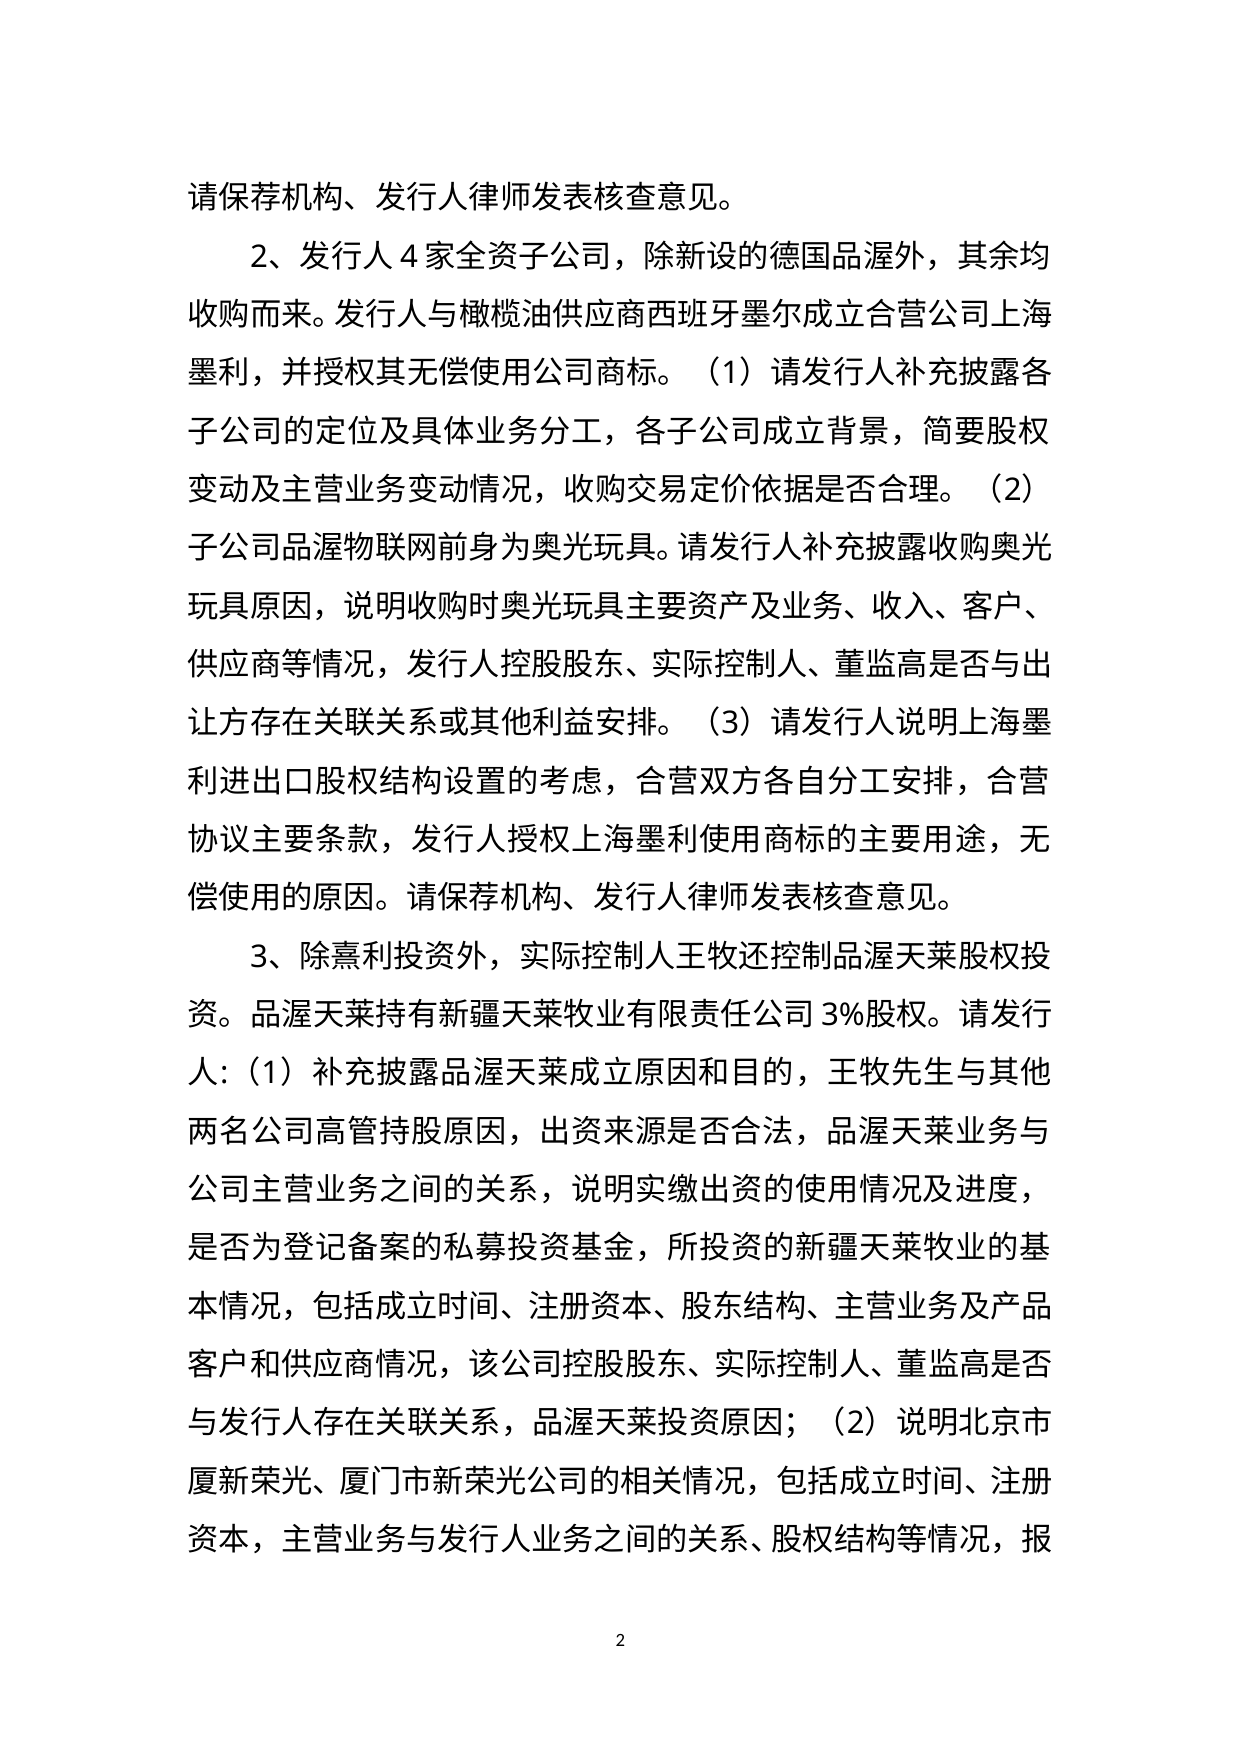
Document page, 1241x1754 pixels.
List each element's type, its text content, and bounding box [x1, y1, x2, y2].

text 2、发行人4家全资子公司，除新设的德国品渥外，其余均收购而来。发行人与橄榄油供应商西班牙墨尔成立合营公司上海墨利，并授权其无偿使用公司商标。（1）请发行人补充披露各子公司的定位及具体业务分工，各子公司成立背景，简要股权变动及主营业务变动情况，收购交易定价依据是否合理。（2）子公司品渥物联网前身为奥光玩具。请发行人补充披露收购奥光玩具原因，说明收购时奥光玩具主要资产及业务、收入、客户、供应商等情况，发行人控股股东、实际控制人、董监高是否与出让方存在关联关系或其他利益安排。（3）请发行人说明上海墨利进出口股权结构设置的考虑，合营双方各自分工安排，合营协议主要条款，发行人授权上海墨利使用商标的主要用途，无偿使用的原因。请保荐机构、发行人律师发表核查意见。 [187, 220, 1053, 979]
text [187, 162, 1053, 220]
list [187, 979, 1053, 1562]
